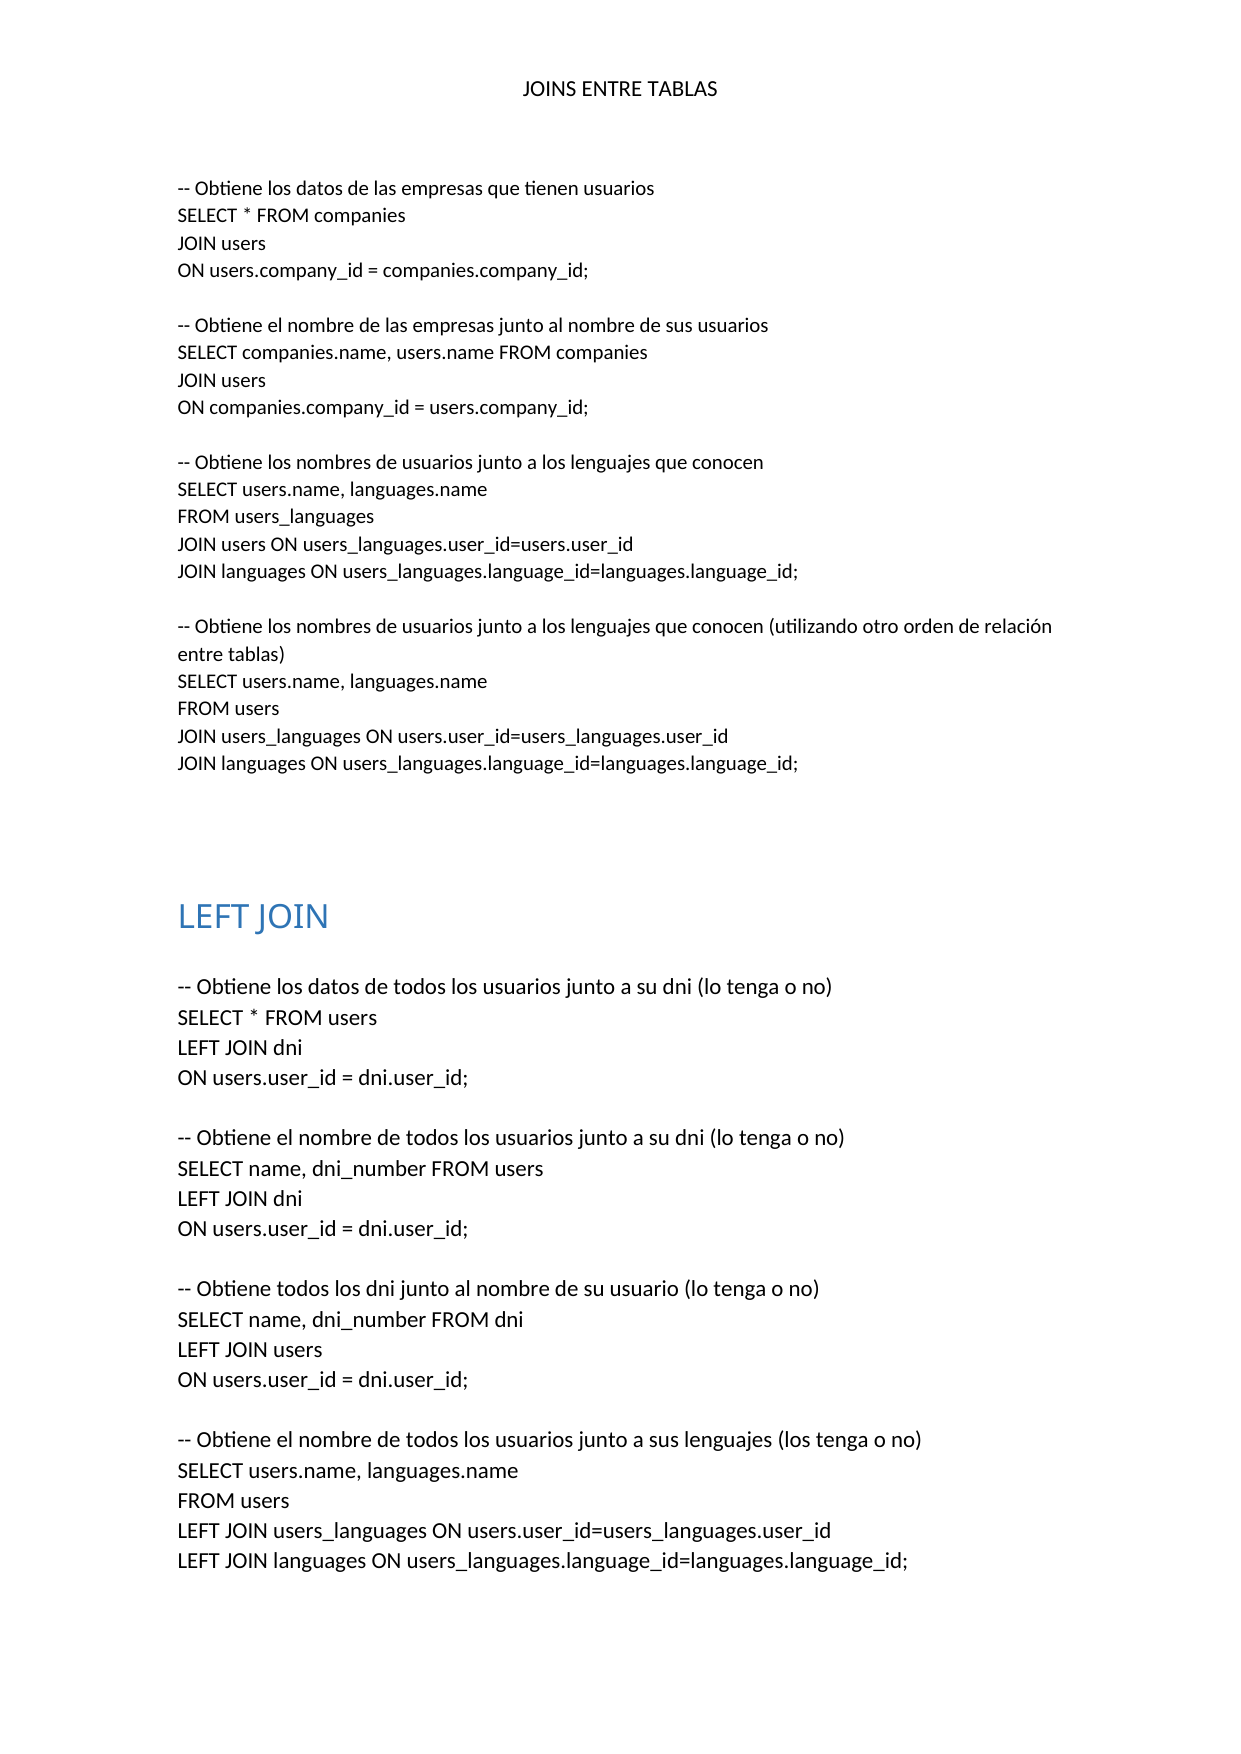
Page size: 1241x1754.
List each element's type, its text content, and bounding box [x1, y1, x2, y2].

text -- Obtiene el nombre de las empresas junto al nombre de sus usuarios [177, 312, 1063, 337]
text JOIN users_languages ON users.user_id=users_languages.user_id [177, 723, 1063, 748]
text -- Obtiene los datos de todos los usuarios junto a su dni (lo tenga o no) [177, 972, 1063, 1001]
text -- Obtiene el nombre de todos los usuarios junto a su dni (lo tenga o no) [177, 1123, 1063, 1152]
text FROM users [177, 1486, 1063, 1514]
text FROM users_languages [177, 504, 1063, 529]
text LEFT JOIN users_languages ON users.user_id=users_languages.user_id [177, 1516, 1063, 1544]
text LEFT JOIN languages ON users_languages.language_id=languages.language_id; [177, 1546, 1063, 1574]
text LEFT JOIN dni [177, 1033, 1063, 1061]
text ON users.user_id = dni.user_id; [177, 1063, 1063, 1091]
text -- Obtiene los nombres de usuarios junto a los lenguajes que conocen (utilizando otro orden de relación entre tablas) [177, 613, 1063, 666]
text SELECT users.name, languages.name [177, 476, 1063, 502]
text ON users.user_id = dni.user_id; [177, 1365, 1063, 1393]
text SELECT users.name, languages.name [177, 668, 1063, 693]
text JOIN users ON users_languages.user_id=users.user_id [177, 531, 1063, 557]
text SELECT companies.name, users.name FROM companies [177, 339, 1063, 365]
text JOIN users [177, 367, 1063, 392]
text JOIN users [177, 230, 1063, 255]
text SELECT * FROM users [177, 1003, 1063, 1031]
text LEFT JOIN users [177, 1335, 1063, 1363]
text ON companies.company_id = users.company_id; [177, 394, 1063, 419]
text JOIN languages ON users_languages.language_id=languages.language_id; [177, 558, 1063, 584]
text -- Obtiene el nombre de todos los usuarios junto a sus lenguajes (los tenga o no) [177, 1426, 1063, 1454]
text SELECT name, dni_number FROM users [177, 1154, 1063, 1182]
text -- Obtiene los datos de las empresas que tienen usuarios [177, 175, 1063, 200]
text FROM users [177, 696, 1063, 721]
text -- Obtiene los nombres de usuarios junto a los lenguajes que conocen [177, 449, 1063, 474]
text -- Obtiene todos los dni junto al nombre de su usuario (lo tenga o no) [177, 1274, 1063, 1303]
text SELECT users.name, languages.name [177, 1456, 1063, 1484]
subtitle LEFT JOIN [177, 893, 1063, 939]
text SELECT * FROM companies [177, 202, 1063, 228]
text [177, 257, 1063, 283]
text JOIN languages ON users_languages.language_id=languages.language_id; [177, 750, 1063, 776]
text LEFT JOIN dni [177, 1184, 1063, 1212]
text ON users.user_id = dni.user_id; [177, 1214, 1063, 1242]
text SELECT name, dni_number FROM dni [177, 1305, 1063, 1333]
